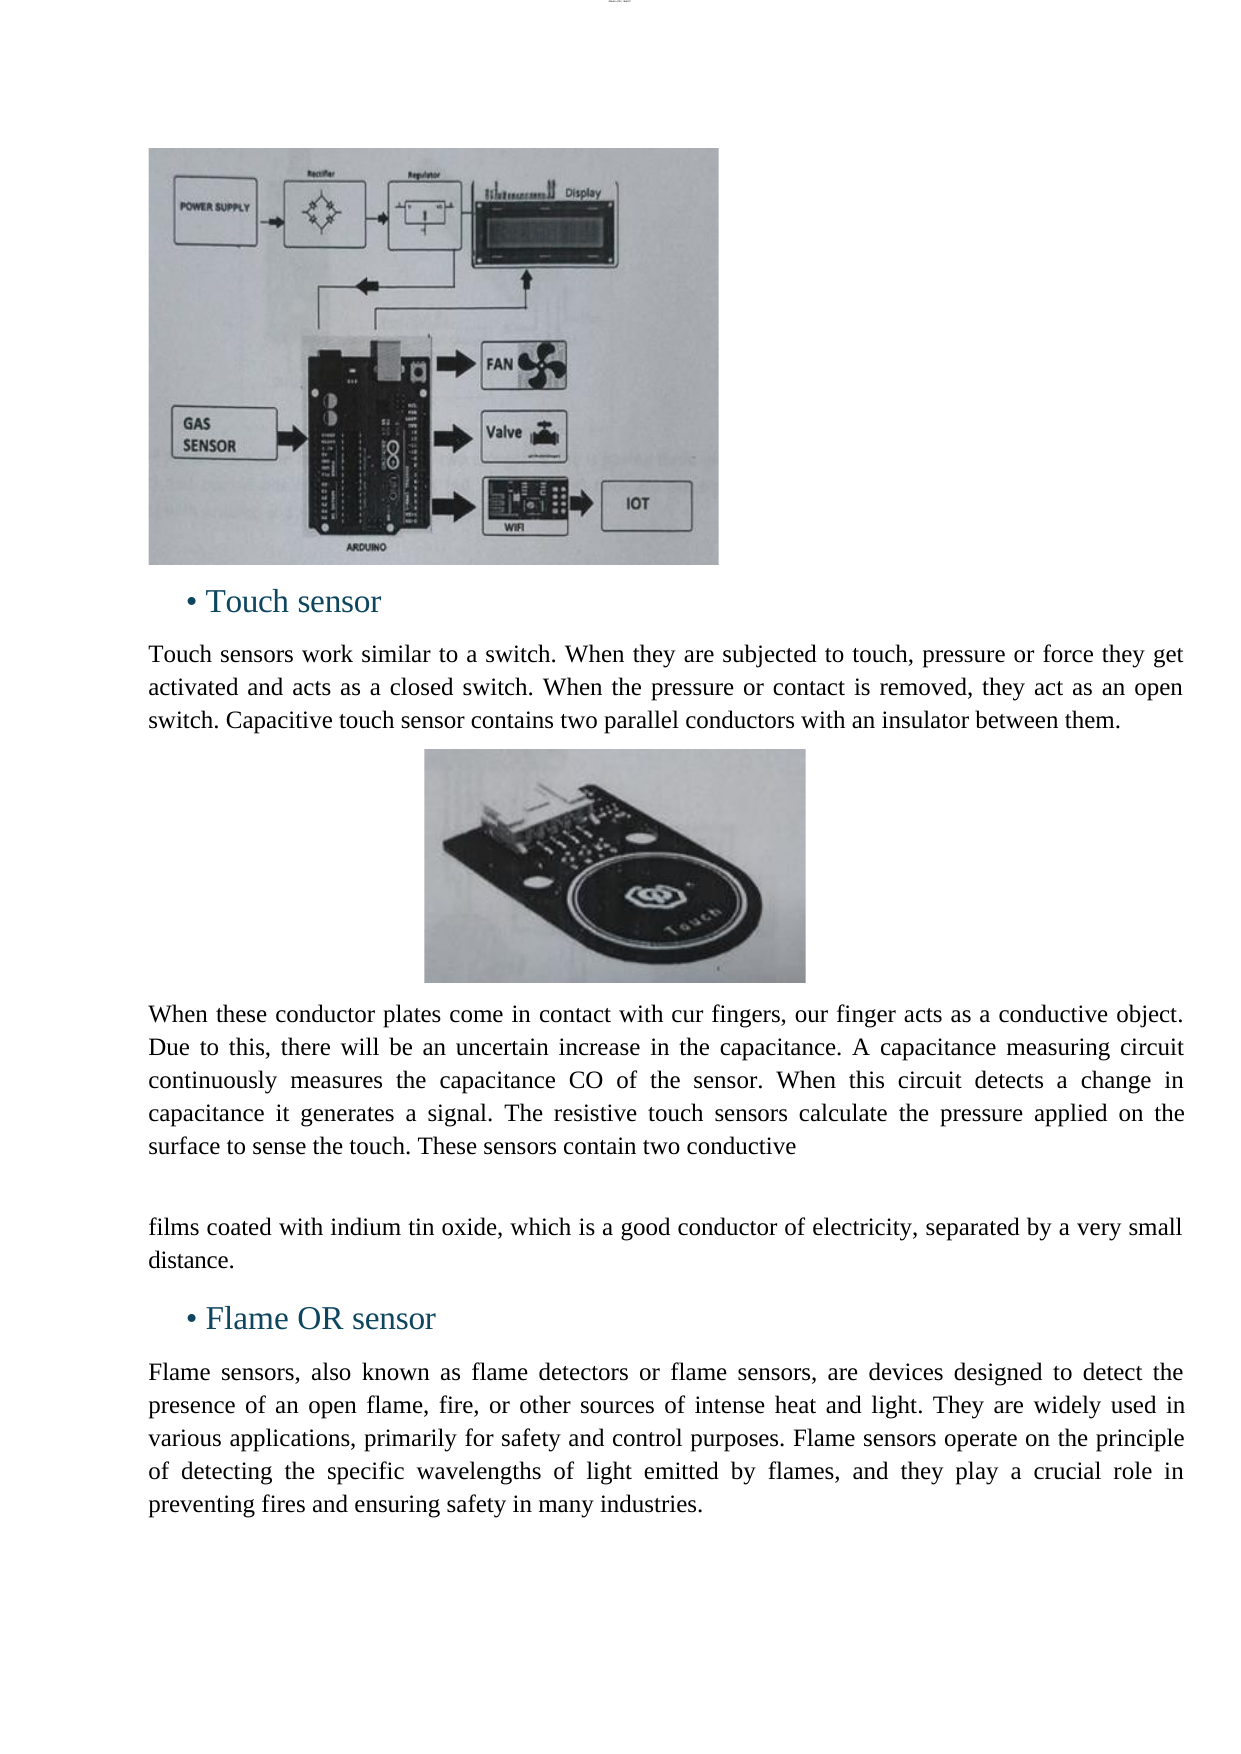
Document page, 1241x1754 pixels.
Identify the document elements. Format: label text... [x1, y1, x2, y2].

picture [424, 749, 806, 760]
picture [148, 148, 719, 565]
text Touch sensors work similar to a switch. When they are subjected to touch, pressure or force they get activated and acts as a closed switch. When the pressure or contact is removed, they act as an open switch. Capacitive touch sensor contains two parallel conductors with an insulator between them. [148, 639, 1185, 734]
text Flame sensors, also known as flame detectors or flame sensors, are devices designed to detect the presence of an open flame, fire, or other sources of intense heat and light. They are widely used in various applications, primarily for safety and control purposes. Flame sensors operate on the principle of detecting the specific wavelengths of light emitted by flames, and they play a crucial role in preventing fires and ensuring safety in many industries. [148, 1357, 1186, 1517]
text When these conductor plates come in contact with cur fingers, our finger acts as a conductive object. Due to this, there will be an uncertain increase in the capacitance. A capacitance measuring circuit continuously measures the capacitance CO of the sensor. When this circuit detects a change in capacitance it generates a signal. The resistive touch sensors calculate the pressure applied on the surface to sense the touch. These sensors contain two conductive [148, 760, 1185, 1160]
subtitle Flame OR sensor [186, 1298, 1226, 1337]
text films coated with indium tin oxide, which is a good conductor of electricity, separated by a very small distance. [148, 1212, 1185, 1274]
subtitle Touch sensor [186, 581, 1226, 619]
